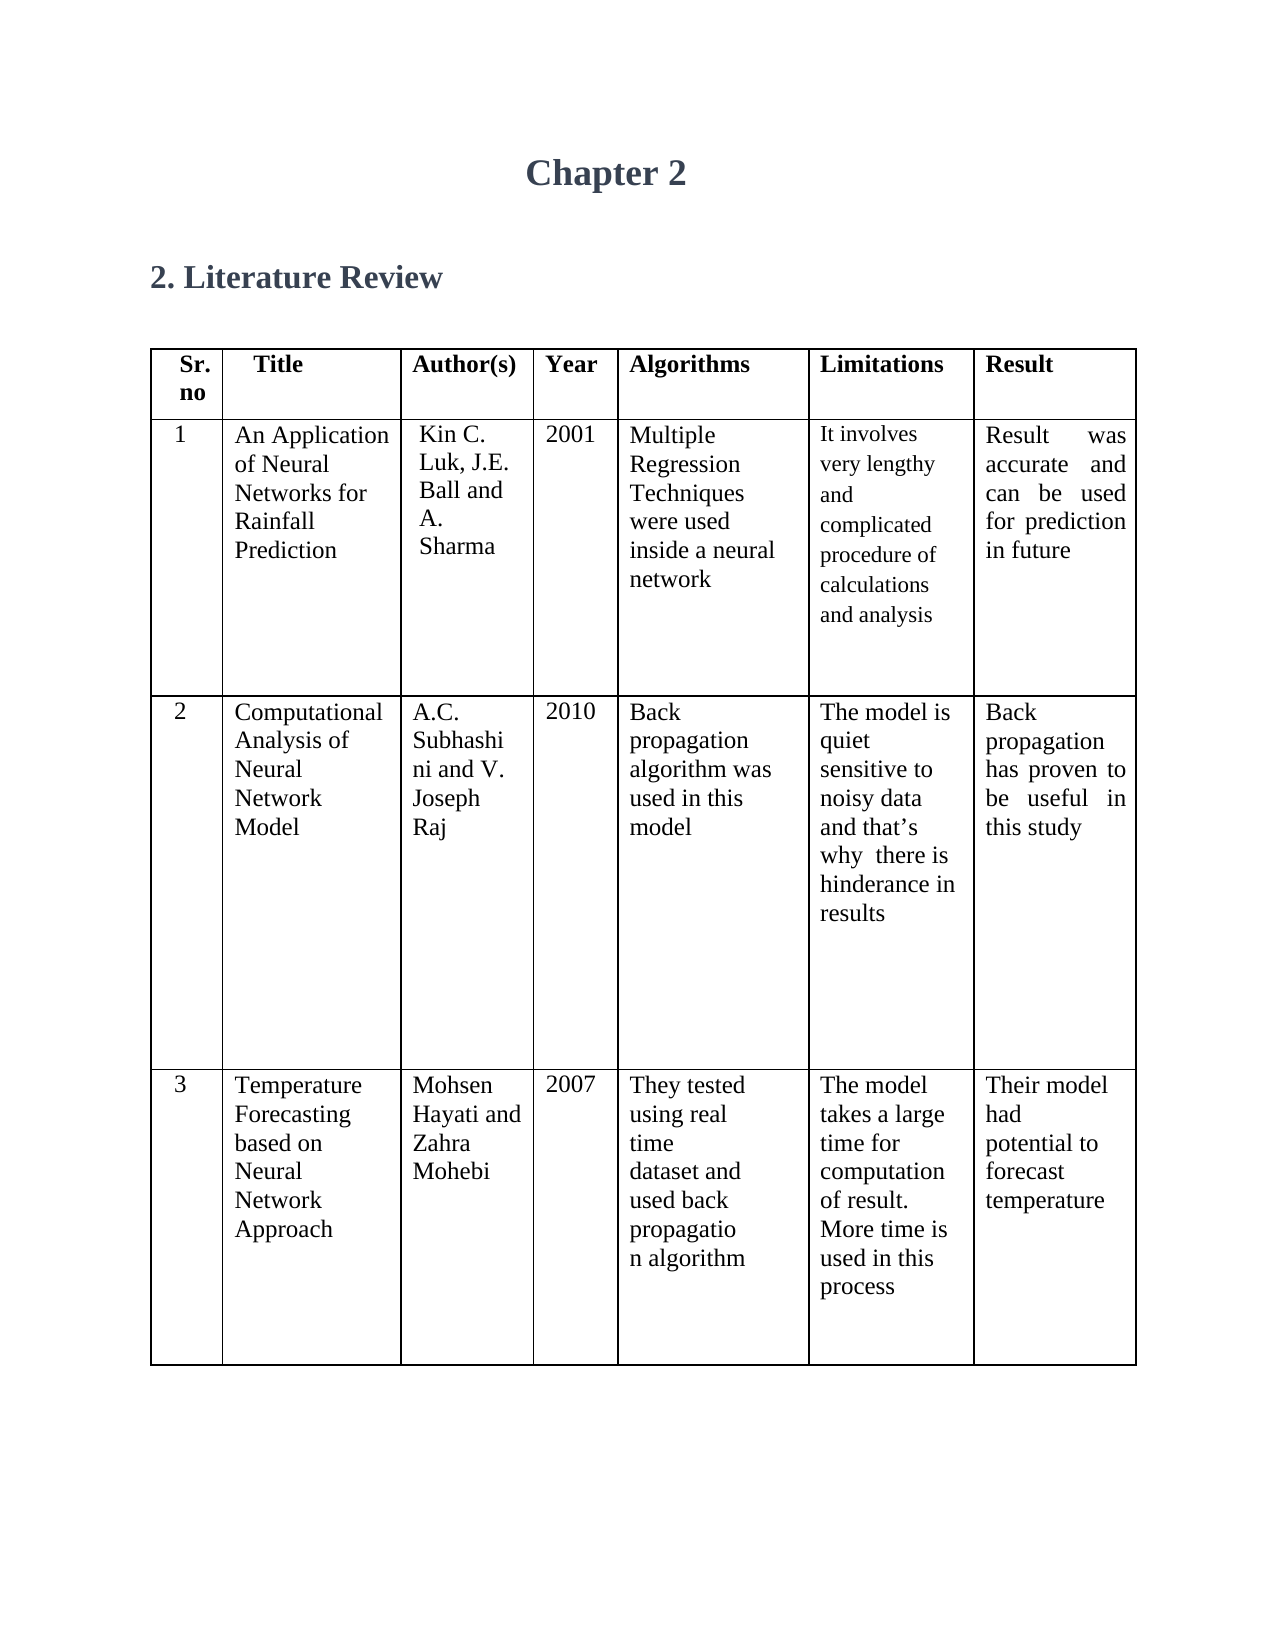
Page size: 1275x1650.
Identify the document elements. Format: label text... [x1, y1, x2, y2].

table_header Author(s) [402, 350, 533, 419]
table_cell Computational Analysis of Neural Network Model [223, 697, 400, 1069]
table_header Algorithms [619, 350, 808, 419]
table_cell The model is quiet sensitive to noisy data and that’s why there is hinderance in results [810, 697, 973, 1069]
table_cell 2001 [534, 420, 617, 695]
table_cell 2010 [534, 697, 617, 1069]
table_cell Back propagation algorithm was used in this model [619, 697, 808, 1069]
table_cell Kin C. Luk, J.E. Ball and A. Sharma [402, 420, 533, 695]
table_cell The model takes a large time for computation of result. More time is used in this process [810, 1070, 973, 1364]
table_header Result [975, 350, 1135, 419]
text 2. Literature Review [150, 258, 1125, 296]
table_cell Multiple Regression Techniques were used inside a neural network [619, 420, 808, 695]
table_cell 2 [152, 697, 222, 1069]
table_header Sr.no [152, 350, 222, 419]
table_header Year [534, 350, 617, 419]
table_cell A.C. Subhashini and V. Joseph Raj [402, 697, 533, 1069]
table_cell An Application of Neural Networks for Rainfall Prediction [223, 420, 400, 695]
table_cell Mohsen Hayati and Zahra Mohebi [402, 1070, 533, 1364]
table_cell Back propagation has proven to be useful in this study [975, 697, 1135, 1069]
table_cell 2007 [534, 1070, 617, 1364]
table_cell Their model had potential to forecast temperature [975, 1070, 1135, 1364]
table_header Title [223, 350, 400, 419]
table_cell It involves very lengthy and complicated procedure of calculations and analysis [810, 420, 973, 695]
text Chapter 2 [150, 150, 1125, 193]
table_cell Temperature Forecasting based on Neural Network Approach [223, 1070, 400, 1364]
table_cell They tested using real time dataset and used back propagation algorithm [619, 1070, 808, 1364]
table_header Limitations [810, 350, 973, 419]
table_cell 3 [152, 1070, 222, 1364]
table_cell Result was accurate and can be used for prediction in future [975, 420, 1135, 695]
table_cell 1 [152, 420, 222, 695]
